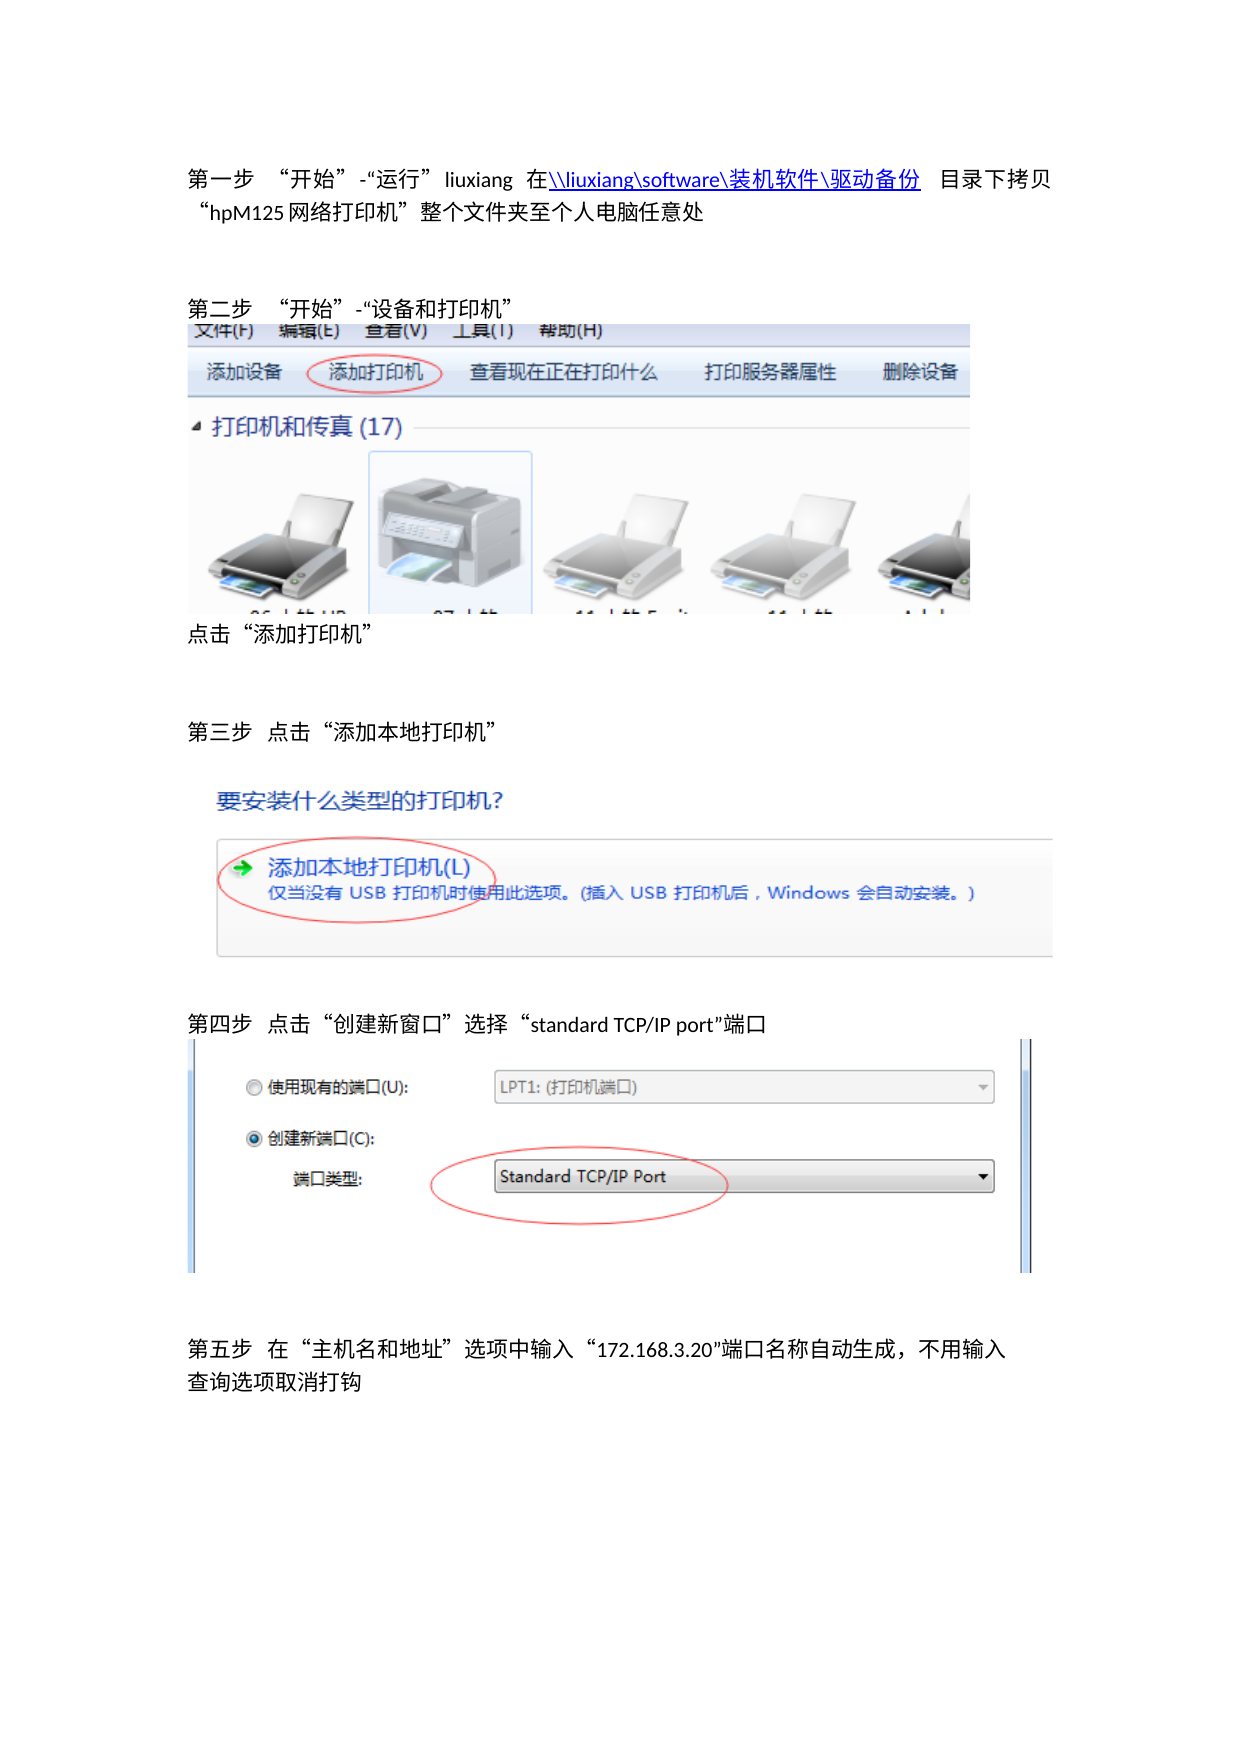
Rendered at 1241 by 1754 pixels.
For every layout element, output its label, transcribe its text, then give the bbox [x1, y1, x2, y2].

text 第四步 点击“创建新窗口”选择“standard TCP/IP port”端口 [187, 1007, 1053, 1039]
text 查询选项取消打钩 [187, 1364, 1053, 1397]
text 第一步 “开始”-“运行”liuxiang 在\\liuxiang\software\装机软件\驱动备份 目录下拷贝“hpM125网络打印机”整个文件夹至个人电脑任意处 [187, 162, 1053, 227]
text 第三步 点击“添加本地打印机” [187, 714, 1053, 747]
picture [187, 779, 1053, 968]
text 第五步 在“主机名和地址”选项中输入“172.168.3.20”端口名称自动生成，不用输入 [187, 1332, 1053, 1364]
picture [187, 1039, 1053, 1273]
text 点击“添加打印机” [187, 617, 1053, 649]
text 第二步 “开始”-“设备和打印机” [187, 292, 1053, 324]
picture [187, 324, 971, 614]
